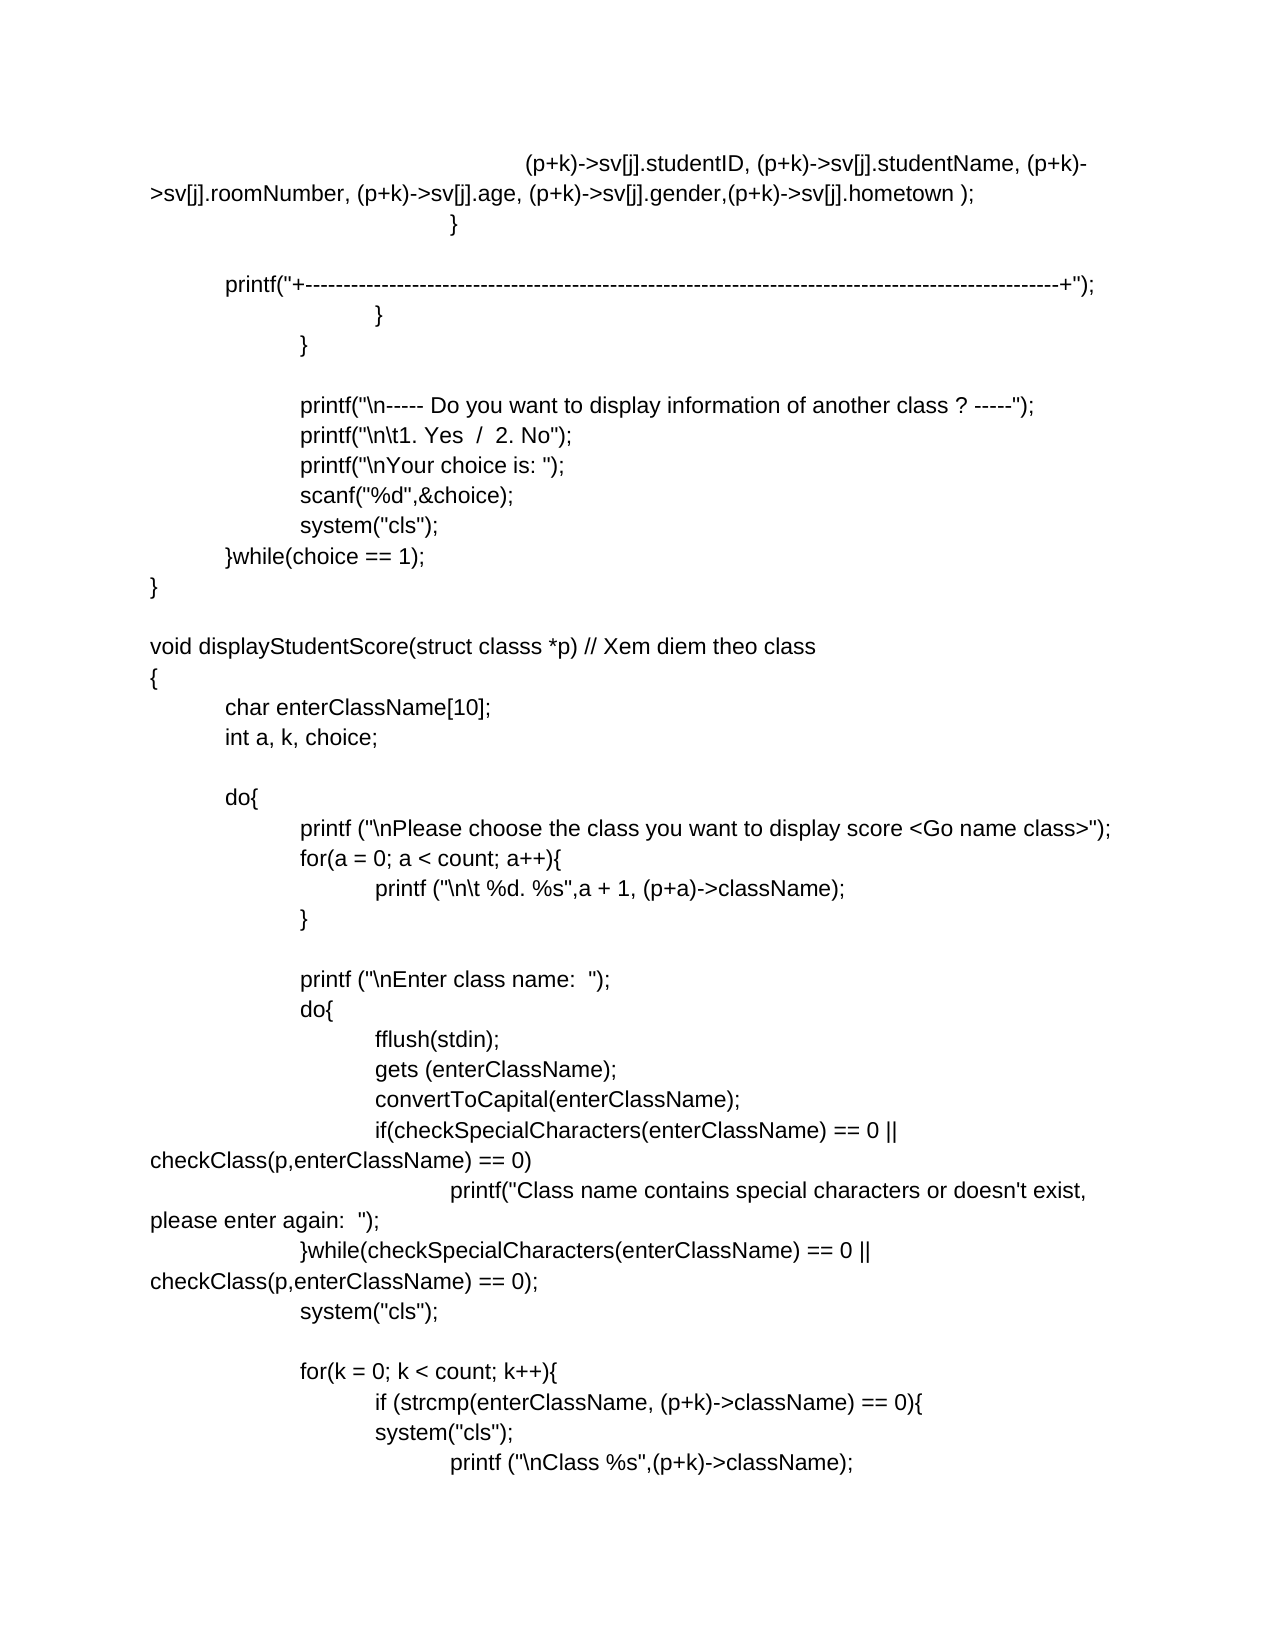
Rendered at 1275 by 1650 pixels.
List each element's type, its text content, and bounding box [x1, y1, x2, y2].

text printf("\n\t1. Yes / 2. No"); [150, 422, 1125, 448]
text if (strcmp(enterClassName, (p+k)->className) == 0){ [150, 1388, 1125, 1415]
text printf ("\nEnter class name: "); [150, 966, 1125, 992]
text printf("\n----- Do you want to display information of another class ? -----"); [150, 392, 1125, 418]
text printf("Class name contains special characters or doesn't exist, please enter again: "); [150, 1177, 1125, 1234]
text } [150, 331, 1125, 358]
text gets (enterClassName); [150, 1056, 1125, 1083]
text convertToCapital(enterClassName); [150, 1086, 1125, 1113]
text printf("\nYour choice is: "); [150, 452, 1125, 478]
text printf ("\n\t %d. %s",a + 1, (p+a)->className); [150, 875, 1125, 901]
text if(checkSpecialCharacters(enterClassName) == 0 || checkClass(p,enterClassName) == 0) [150, 1117, 1125, 1173]
text { [150, 663, 1125, 690]
text }while(checkSpecialCharacters(enterClassName) == 0 || checkClass(p,enterClassName) == 0); [150, 1237, 1125, 1294]
text system("cls"); [150, 1298, 1125, 1324]
text system("cls"); [150, 512, 1125, 539]
text (p+k)->sv[j].studentID, (p+k)->sv[j].studentName, (p+k)->sv[j].roomNumber, (p+k)->sv[j].age, (p+k)->sv[j].gender,(p+k)->sv[j].hometown ); [150, 150, 1125, 207]
text for(k = 0; k < count; k++){ [150, 1358, 1125, 1385]
text } [150, 905, 1125, 932]
text void displayStudentScore(struct classs *p) // Xem diem theo class [150, 633, 1125, 660]
text do{ [150, 784, 1125, 811]
text char enterClassName[10]; [150, 694, 1125, 720]
text int a, k, choice; [150, 724, 1125, 750]
text printf ("\nClass %s",(p+k)->className); [150, 1449, 1125, 1475]
text printf("+---------------------------------------------------------------------------------------------------+"); [150, 241, 1125, 297]
text } [150, 301, 1125, 327]
text scanf("%d",&choice); [150, 482, 1125, 509]
text printf ("\nPlease choose the class you want to display score <Go name class>"); [150, 814, 1125, 841]
text } [150, 210, 1125, 237]
text }while(choice == 1); [150, 543, 1125, 569]
text for(a = 0; a < count; a++){ [150, 845, 1125, 871]
text } [150, 573, 1125, 599]
text do{ [150, 996, 1125, 1022]
text system("cls"); [150, 1419, 1125, 1445]
text fflush(stdin); [150, 1026, 1125, 1052]
